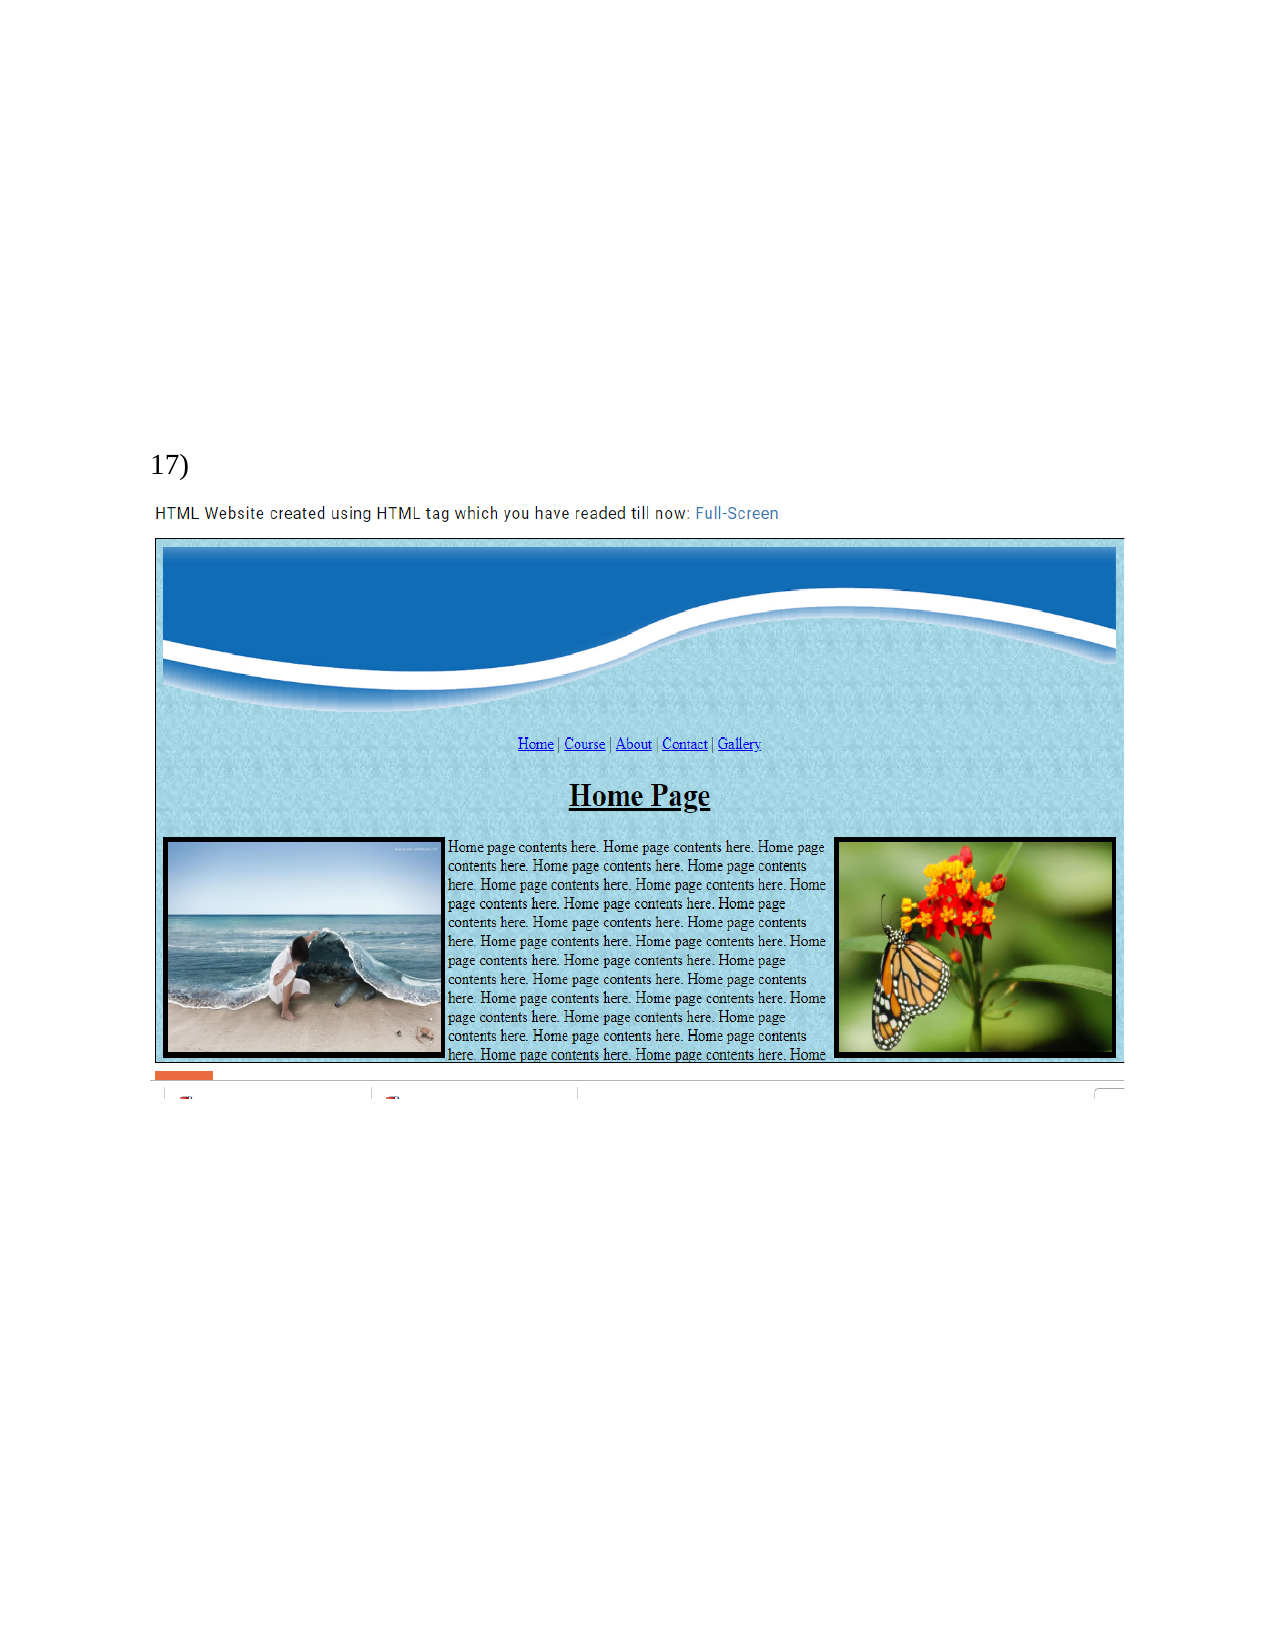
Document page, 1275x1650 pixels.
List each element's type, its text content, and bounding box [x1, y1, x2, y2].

picture [150, 506, 1125, 1099]
text 17) [150, 447, 1125, 480]
